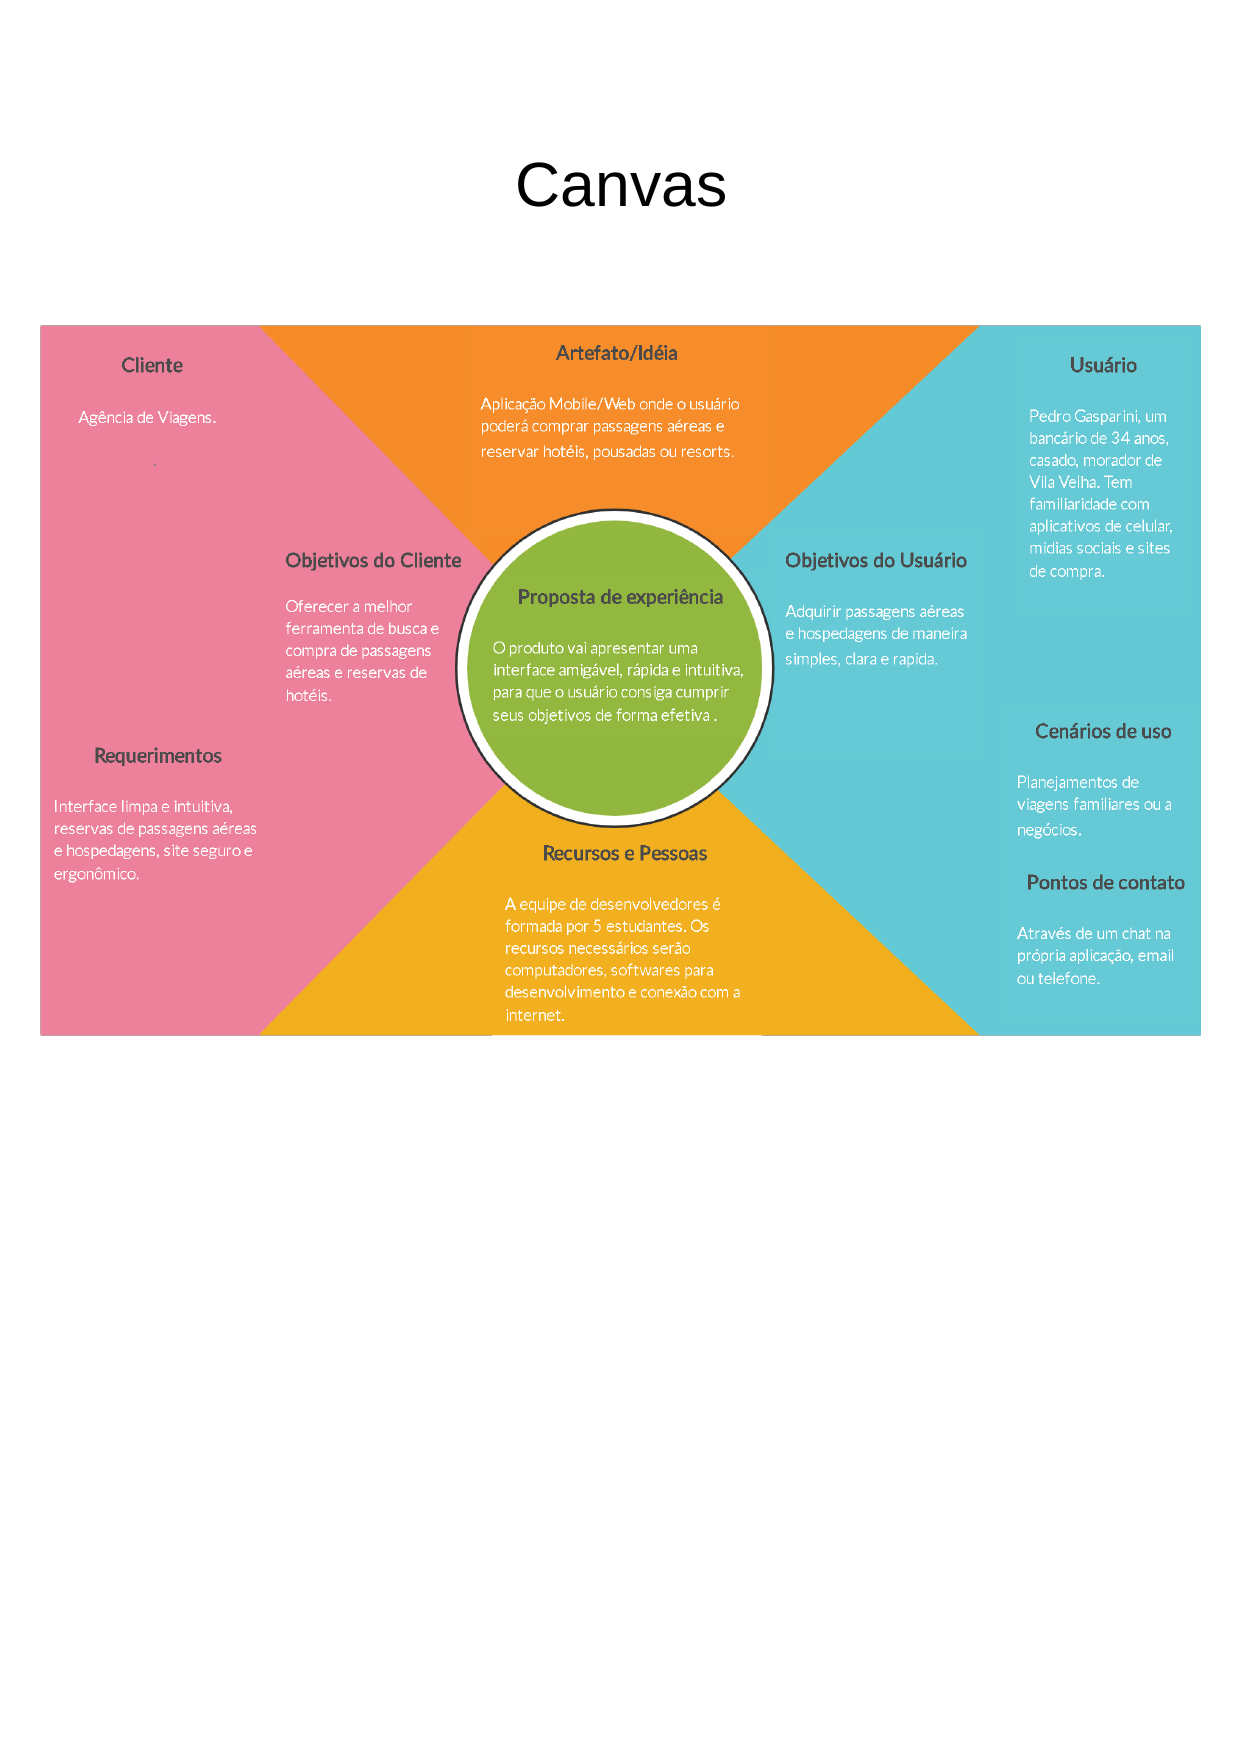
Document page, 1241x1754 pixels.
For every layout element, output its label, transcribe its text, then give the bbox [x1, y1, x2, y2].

subtitle Canvas [177, 148, 727, 220]
picture [17, 302, 1223, 1062]
